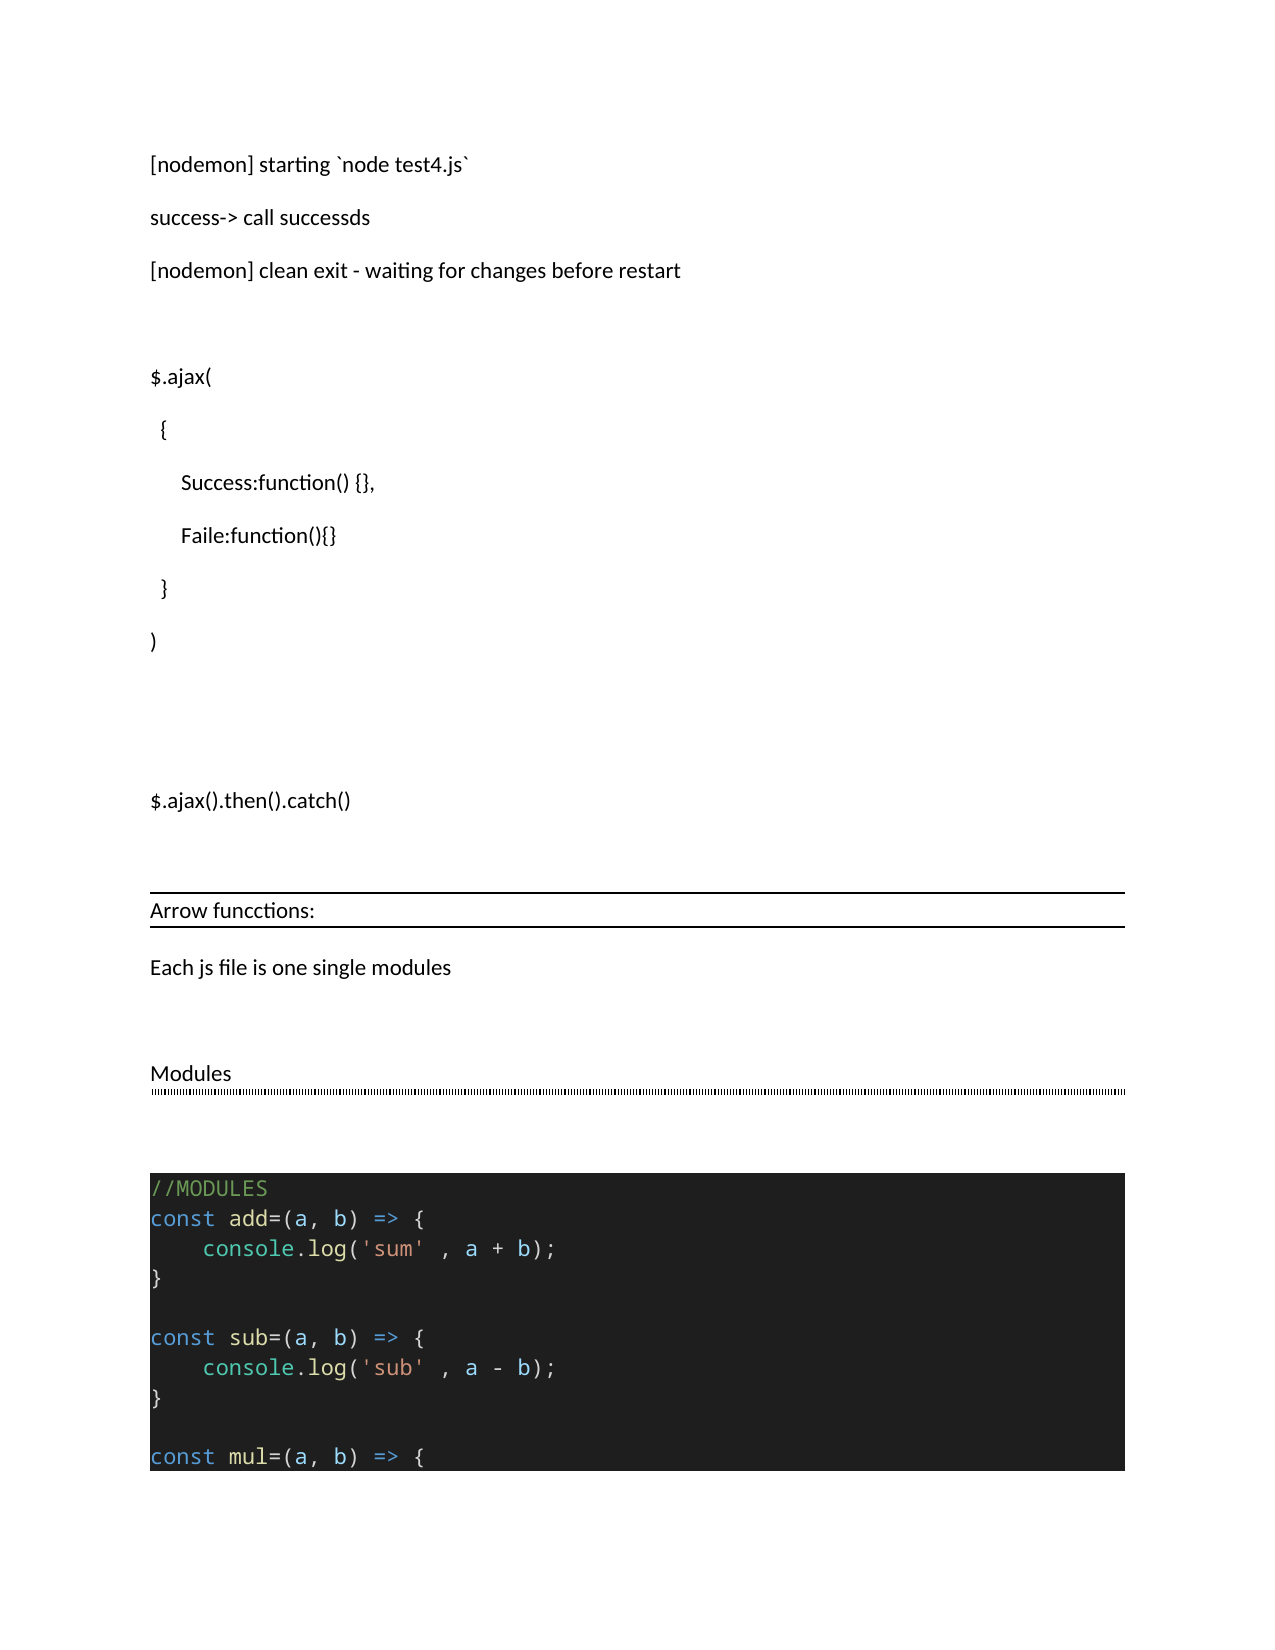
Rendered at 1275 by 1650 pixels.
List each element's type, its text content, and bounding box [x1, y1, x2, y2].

text console.log('sub' , a - b); [150, 1352, 1125, 1382]
text } [150, 574, 1125, 602]
text success-> call successds [150, 203, 1125, 231]
text Success:function() {}, [150, 468, 1125, 496]
text Each js file is one single modules [150, 953, 1125, 981]
text Faile:function(){} [150, 521, 1125, 549]
text const add=(a, b) => { [150, 1203, 1125, 1233]
text $.ajax( [150, 362, 1125, 390]
text Modules [150, 1059, 1125, 1095]
text [nodemon] clean exit - waiting for changes before restart [150, 256, 1125, 284]
text Arrow funcctions: [150, 894, 1125, 926]
text } [150, 1262, 1125, 1292]
text } [150, 1382, 1125, 1411]
text //MODULES [150, 1173, 1125, 1203]
text { [150, 415, 1125, 443]
text [nodemon] starting `node test4.js` [150, 150, 1125, 178]
text ) [150, 627, 1125, 655]
text const mul=(a, b) => { [150, 1441, 1125, 1471]
text $.ajax().then().catch() [150, 786, 1125, 814]
text console.log('sum' , a + b); [150, 1233, 1125, 1262]
text const sub=(a, b) => { [150, 1322, 1125, 1352]
